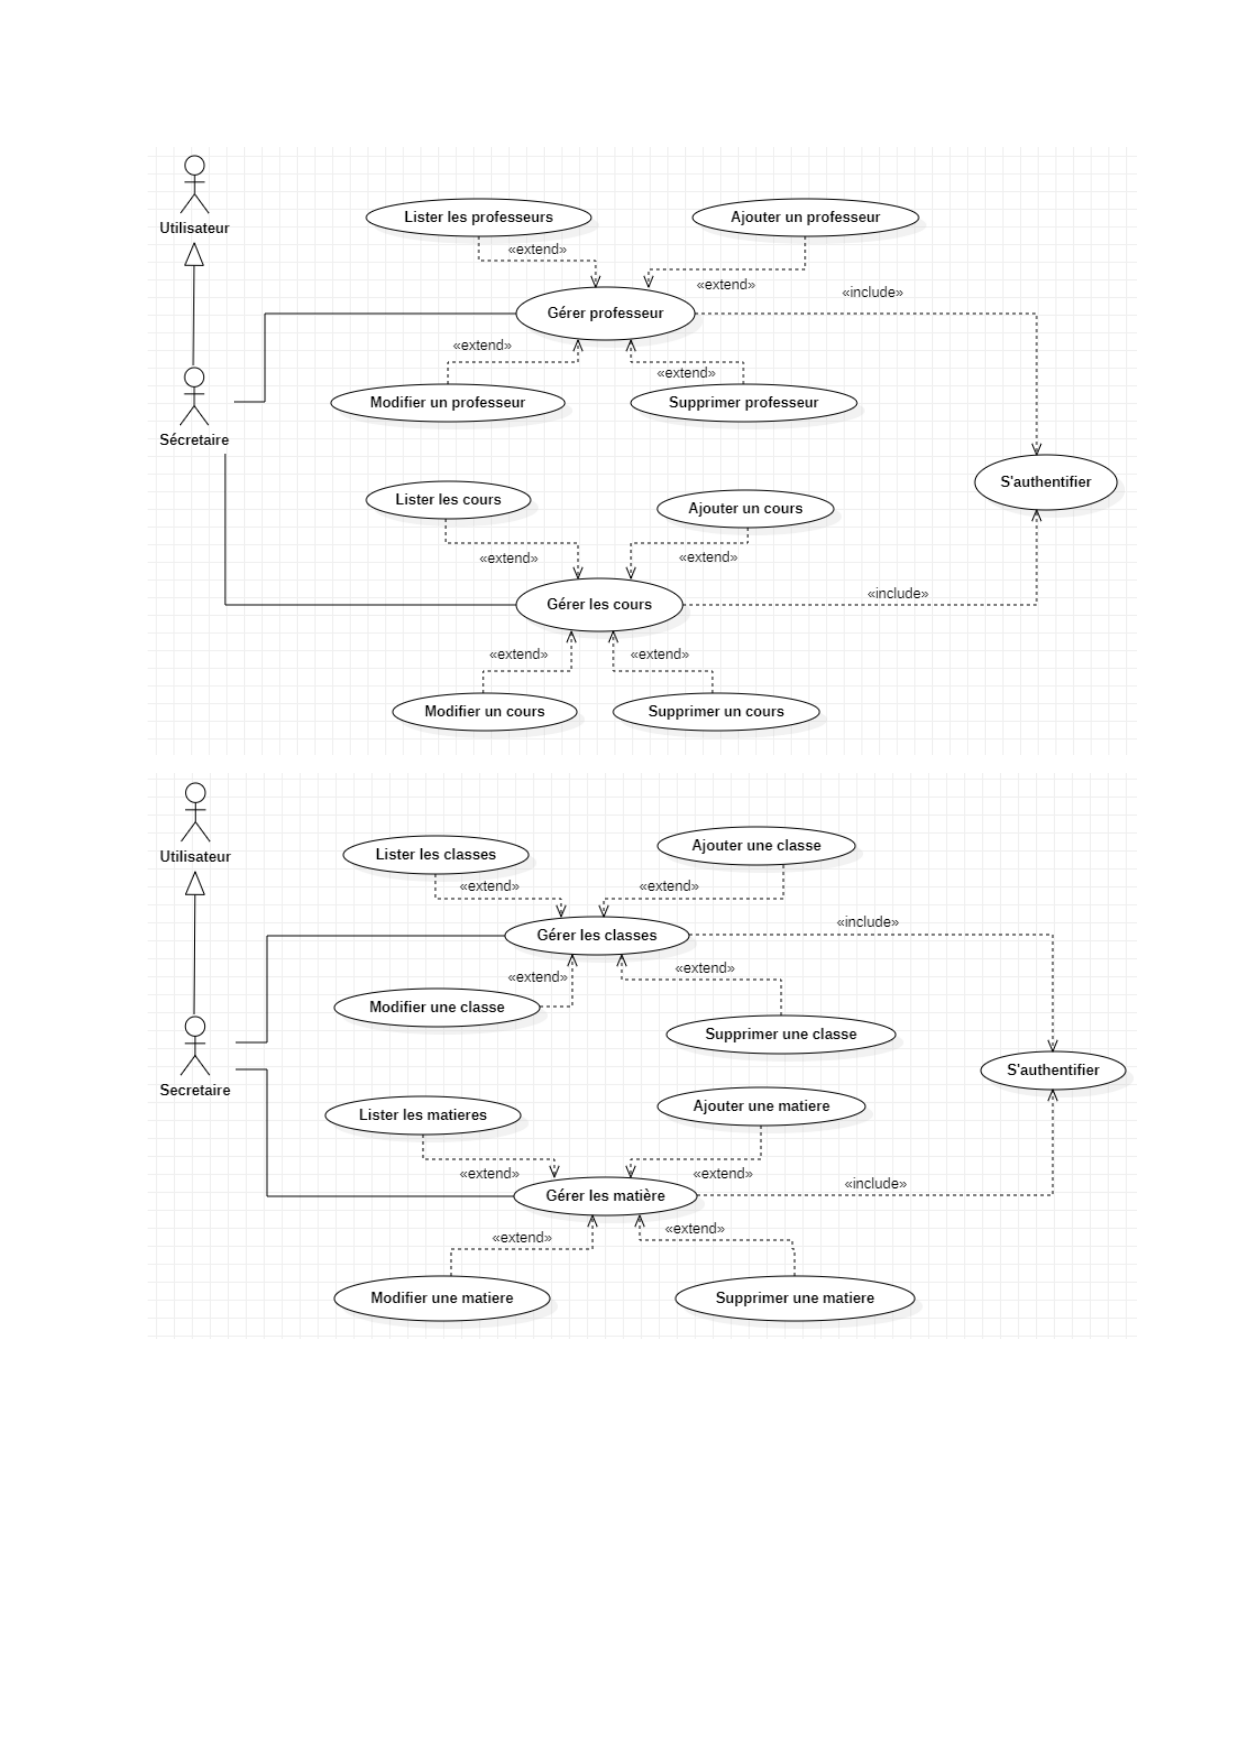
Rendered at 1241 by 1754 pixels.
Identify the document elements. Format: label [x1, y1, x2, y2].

picture [147, 147, 1137, 755]
picture [147, 773, 1137, 1339]
